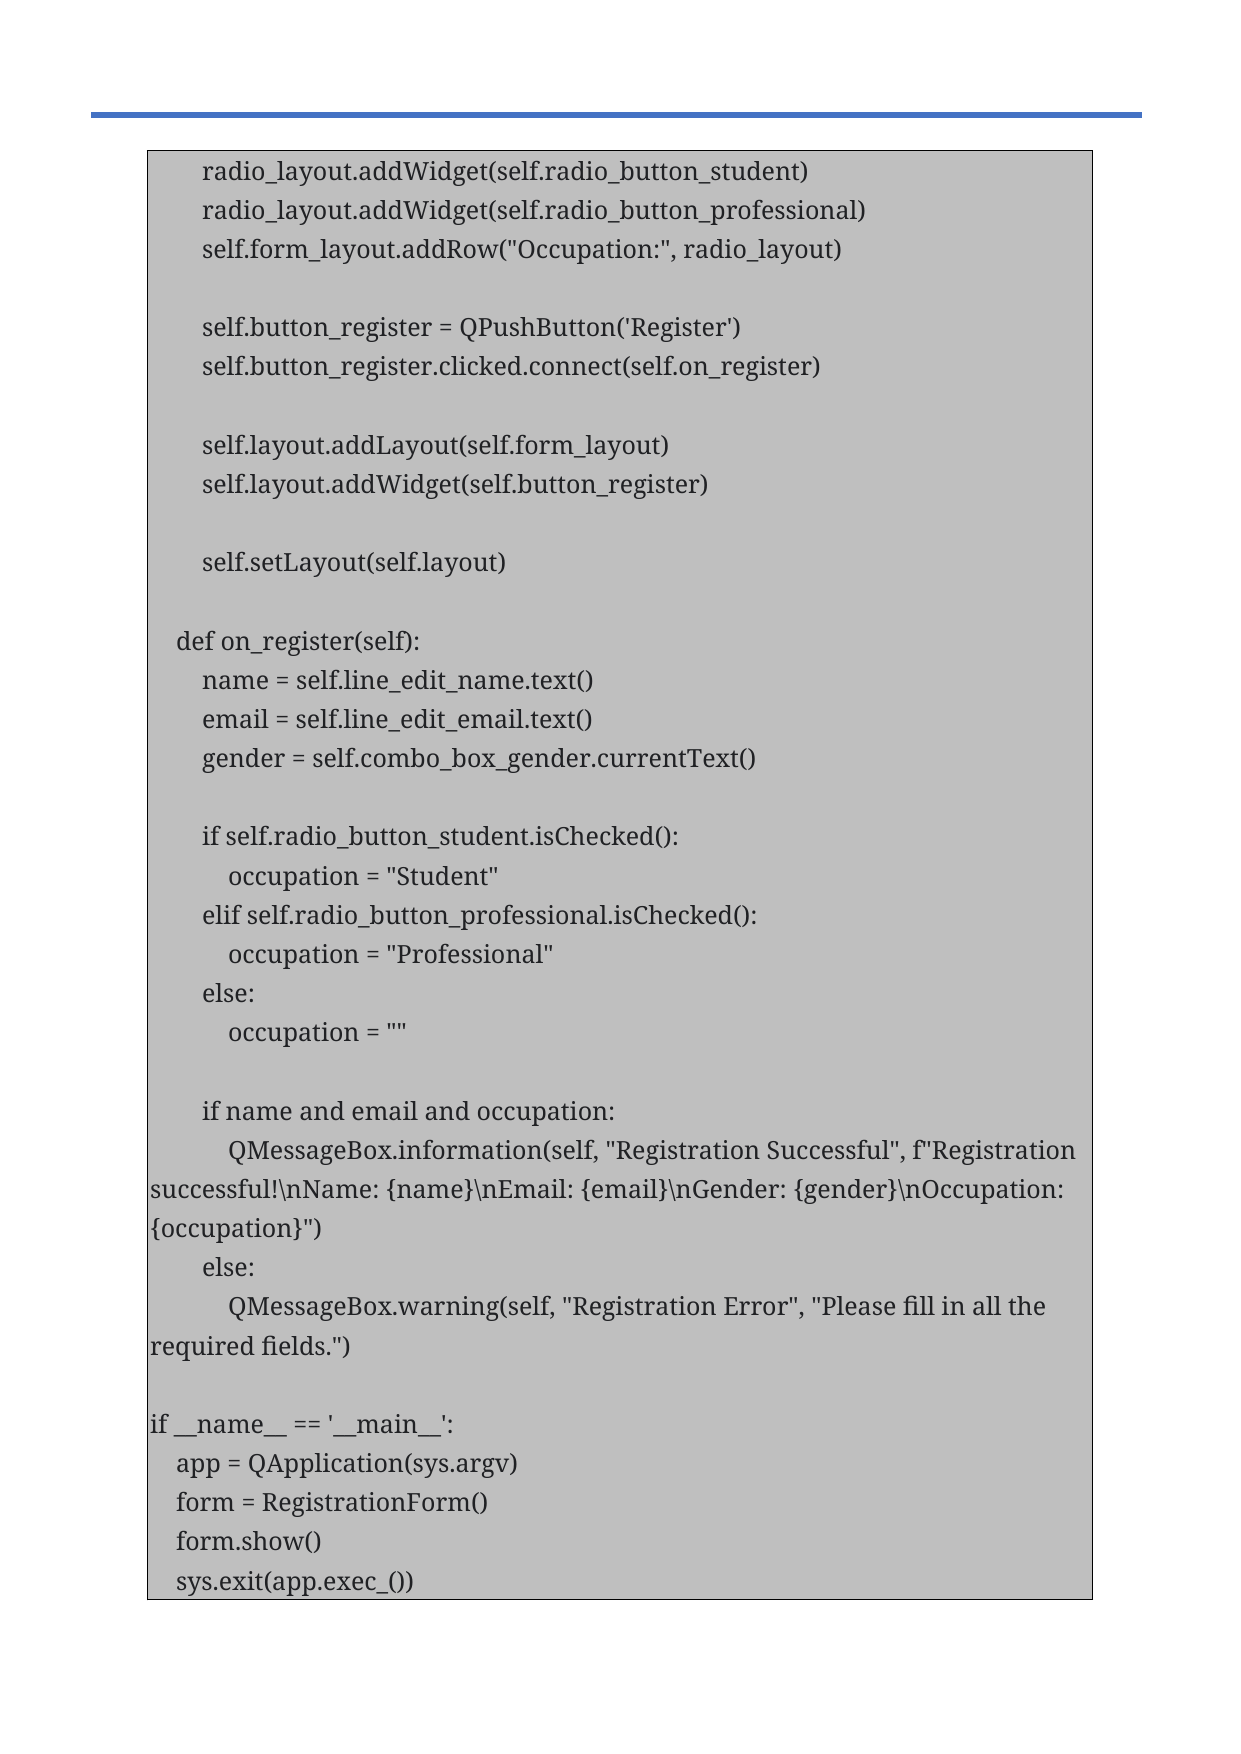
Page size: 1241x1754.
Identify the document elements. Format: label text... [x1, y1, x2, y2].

text else: [148, 1247, 1092, 1284]
text self.setLayout(self.layout) [148, 542, 1092, 579]
text occupation = "Professional" [148, 933, 1092, 971]
text sys.exit(app.exec_()) [148, 1560, 1092, 1599]
text QMessageBox.warning(self, "Registration Error", "Please fill in all the required fields.") [148, 1286, 1092, 1362]
text def on_register(self): [148, 620, 1092, 657]
text email = self.line_edit_email.text() [148, 698, 1092, 736]
text radio_layout.addWidget(self.radio_button_professional) [148, 189, 1092, 226]
text self.form_layout.addRow("Occupation:", radio_layout) [148, 228, 1092, 266]
text QMessageBox.information(self, "Registration Successful", f"Registration successful!\nName: {name}\nEmail: {email}\nGender: {gender}\nOccupation: {occupation}") [148, 1129, 1092, 1245]
text app = QApplication(sys.argv) [148, 1442, 1092, 1480]
text self.layout.addLayout(self.form_layout) [148, 424, 1092, 461]
text form = RegistrationForm() [148, 1482, 1092, 1519]
text self.layout.addWidget(self.button_register) [148, 463, 1092, 501]
text occupation = "Student" [148, 855, 1092, 892]
text if __name__ == '__main__': [148, 1403, 1092, 1441]
text radio_layout.addWidget(self.radio_button_student) [148, 151, 1092, 187]
text form.show() [148, 1521, 1092, 1558]
text elif self.radio_button_professional.isChecked(): [148, 894, 1092, 931]
text else: [148, 972, 1092, 1010]
text if name and email and occupation: [148, 1090, 1092, 1127]
text gender = self.combo_box_gender.currentText() [148, 737, 1092, 775]
text self.button_register = QPushButton('Register') [148, 307, 1092, 344]
text self.button_register.clicked.connect(self.on_register) [148, 346, 1092, 383]
text name = self.line_edit_name.text() [148, 659, 1092, 696]
text occupation = "" [148, 1012, 1092, 1049]
text if self.radio_button_student.isChecked(): [148, 816, 1092, 853]
